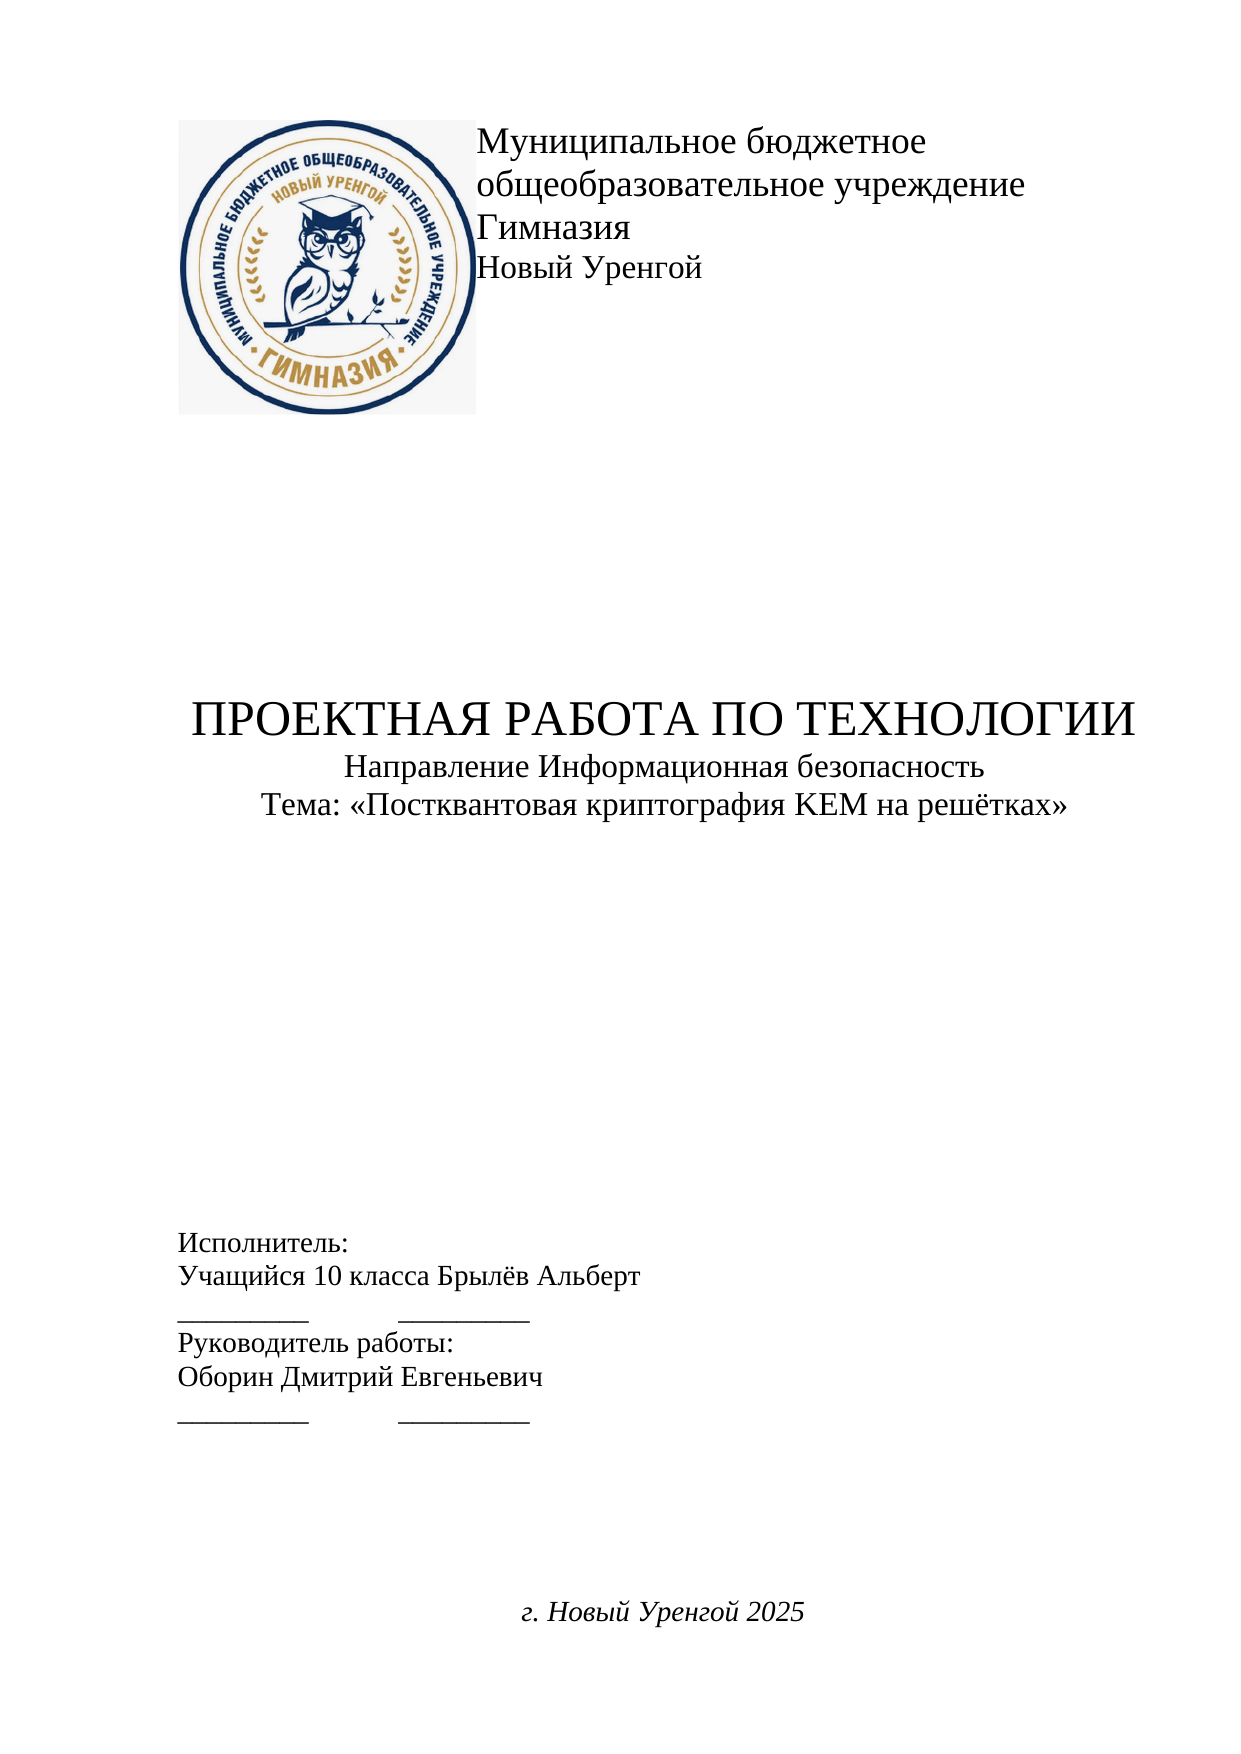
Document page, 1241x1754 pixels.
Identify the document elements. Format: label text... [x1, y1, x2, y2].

text Муниципальное бюджетное общеобразовательное учреждение Гимназия [477, 118, 1152, 247]
text Оборин Дмитрий Евгеньевич [177, 1359, 1152, 1393]
text Тема: «Постквантовая криптография KEM на решётках» [177, 784, 1152, 822]
text Направление Информационная безопасность [177, 746, 1152, 784]
text ПРОЕКТНАЯ РАБОТА ПО ТЕХНОЛОГИИ [177, 688, 1152, 746]
text Руководитель работы: [177, 1326, 1152, 1359]
text _________ _________ [177, 1393, 1152, 1426]
text _________ _________ [177, 1292, 1152, 1326]
text Исполнитель: [177, 1225, 1152, 1258]
text Новый Уренгой [477, 247, 1152, 286]
text г. Новый Уренгой 2025 [177, 1594, 1152, 1627]
text Учащийся 10 класса Брылёв Альберт [177, 1258, 1152, 1292]
picture [178, 118, 477, 415]
